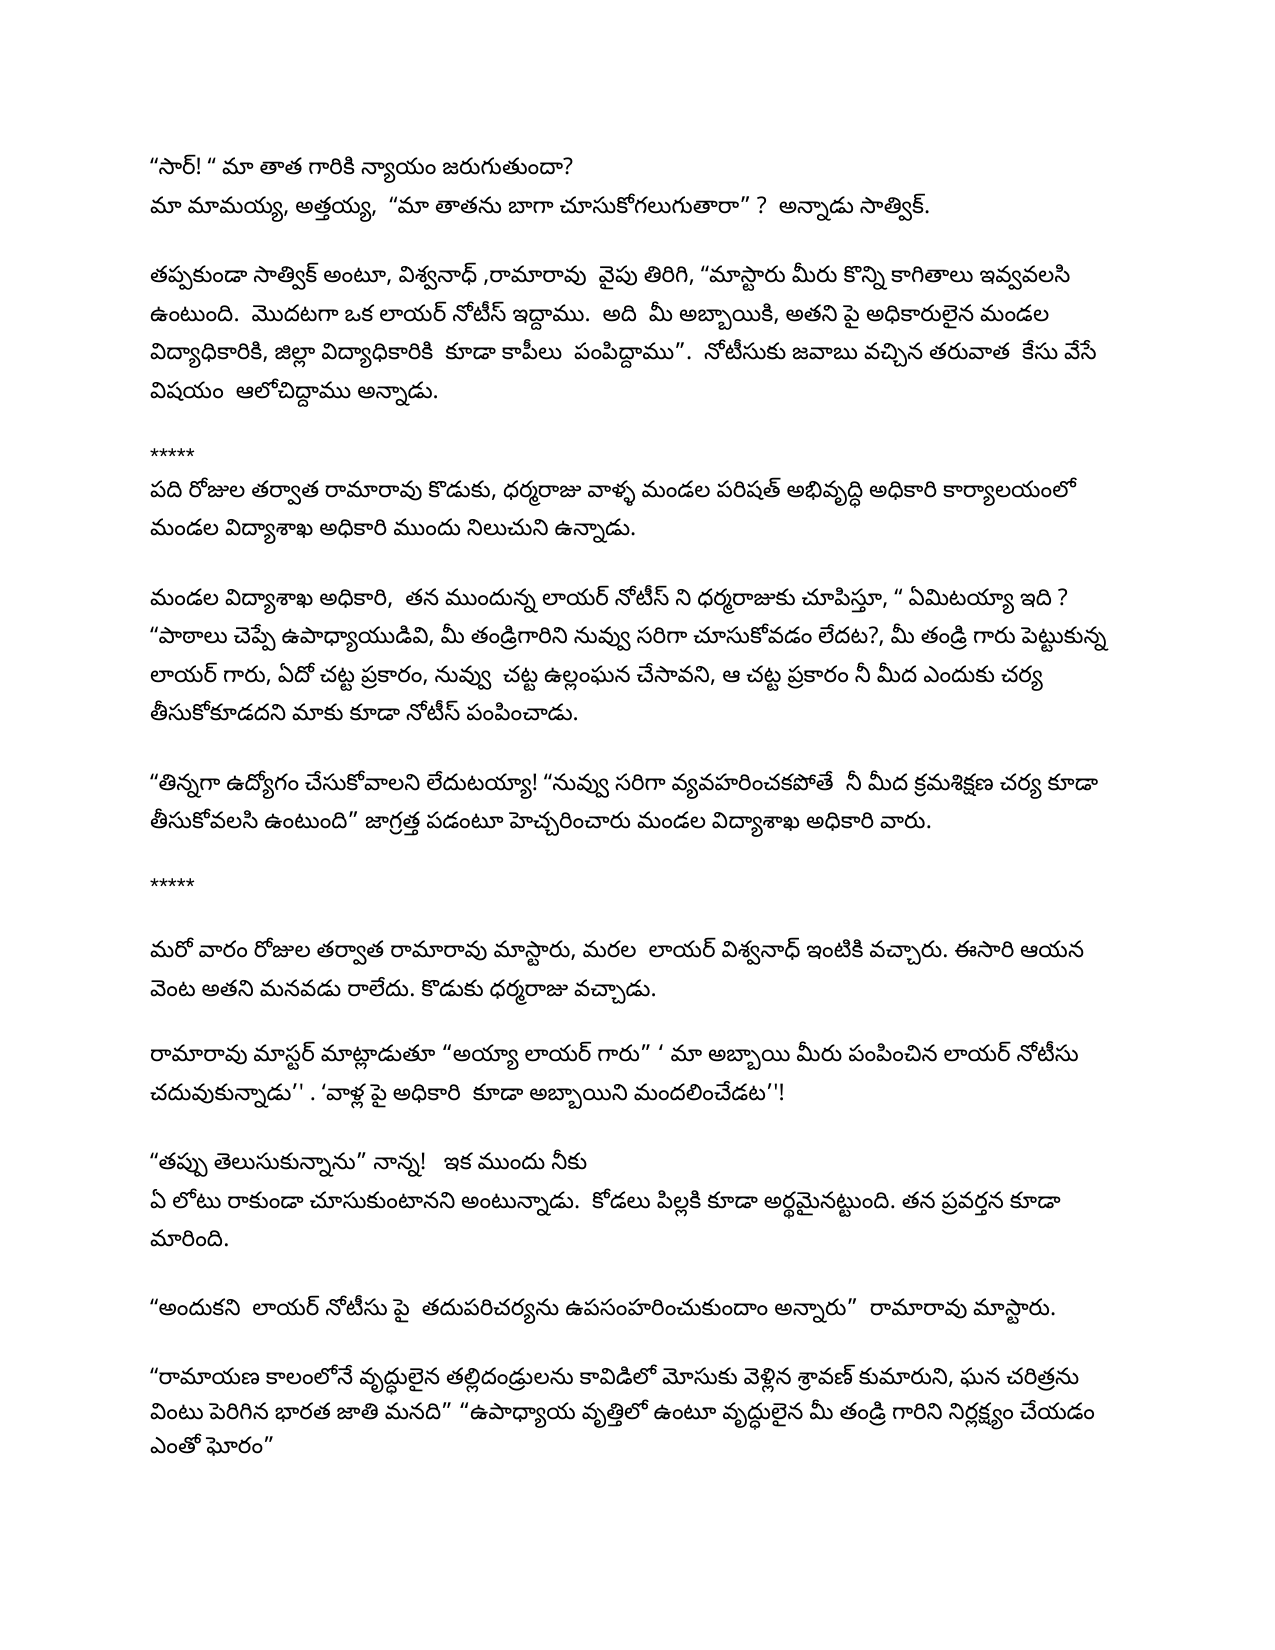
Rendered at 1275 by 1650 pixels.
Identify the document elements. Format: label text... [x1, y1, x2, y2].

text ***** [150, 443, 1125, 469]
text మా మామయ్య, అత్తయ్య, “మా తాతను బాగా చూసుకోగలుగుతారా” ? అన్నాడు సాత్విక్. [150, 189, 1125, 223]
text ఏ లోటు రాకుండా చూసుకుంటానని అంటున్నాడు. కోడలు పిల్లకి కూడా అర్థమైనట్టుంది. తన ప్రవర్తన కూడా మారింది. [150, 1183, 1125, 1256]
text “తప్పు తెలుసుకున్నాను” నాన్న! ఇక ముందు నీకు [150, 1145, 1125, 1178]
text ***** [150, 873, 1125, 899]
text “పాఠాలు చెప్పే ఉపాధ్యాయుడివి, మీ తండ్రిగారిని నువ్వు సరిగా చూసుకోవడం లేదట?, మీ తండ్రి గారు పెట్టుకున్న లాయర్ గారు, ఏదో చట్ట ప్రకారం, నువ్వు చట్ట ఉల్లంఘన చేసావని, ఆ చట్ట ప్రకారం నీ మీద ఎందుకు చర్య తీసుకోకూడదని మాకు కూడా నోటీస్ పంపించాడు. [150, 619, 1125, 730]
text “అందుకని లాయర్ నోటీసు పై తదుపరిచర్యను ఉపసంహరించుకుందాం అన్నారు” రామారావు మాస్టారు. [150, 1291, 1125, 1325]
text పది రోజుల తర్వాత రామారావు కొడుకు, ధర్మరాజు వాళ్ళ మండల పరిషత్ అభివృద్ధి అధికారి కార్యాలయంలో మండల విద్యాశాఖ అధికారి ముందు నిలుచుని ఉన్నాడు. [150, 473, 1125, 545]
text “తిన్నగా ఉద్యోగం చేసుకోవాలని లేదుటయ్యా! “నువ్వు సరిగా వ్యవహరించకపోతే నీ మీద క్రమశిక్షణ చర్య కూడా తీసుకోవలసి ఉంటుంది” జాగ్రత్త పడంటూ హెచ్చరించారు మండల విద్యాశాఖ అధికారి వారు. [150, 765, 1125, 838]
text “సార్! “ మా తాత గారికి న్యాయం జరుగుతుందా? [150, 150, 1125, 184]
text “రామాయణ కాలంలోనే వృద్ధులైన తల్లిదండ్రులను కావిడిలో మోసుకు వెళ్లిన శ్రావణ్ కుమారుని, ఘన చరిత్రను వింటు పెరిగిన భారత జాతి మనది” “ఉపాధ్యాయ వృత్తిలో ఉంటూ వృద్ధులైన మీ తండ్రి గారిని నిర్లక్ష్యం చేయడం ఎంతో ఘోరం” [150, 1360, 1125, 1463]
text మండల విద్యాశాఖ అధికారి, తన ముందున్న లాయర్ నోటీస్ ని ధర్మరాజుకు చూపిస్తూ, “ ఏమిటయ్యా ఇది ? [150, 580, 1125, 614]
text తప్పకుండా సాత్విక్ అంటూ, విశ్వనాధ్ ,రామారావు వైపు తిరిగి, “మాస్టారు మీరు కొన్ని కాగితాలు ఇవ్వవలసి ఉంటుంది. మొదటగా ఒక లాయర్ నోటీస్ ఇద్దాము. అది మీ అబ్బాయికి, అతని పై అధికారులైన మండల విద్యాధికారికి, జిల్లా విద్యాధికారికి కూడా కాపీలు పంపిద్దాము”. నోటీసుకు జవాబు వచ్చిన తరువాత కేసు వేసే విషయం ఆలోచిద్దాము అన్నాడు. [150, 258, 1125, 407]
text రామారావు మాస్టర్ మాట్లాడుతూ “అయ్యా లాయర్ గారు” ‘ మా అబ్బాయి మీరు పంపించిన లాయర్ నోటీసు చదువుకున్నాడు’' . ‘వాళ్ల పై అధికారి కూడా అబ్బాయిని మందలించేడట’'! [150, 1041, 1125, 1109]
text మరో వారం రోజుల తర్వాత రామారావు మాస్టారు, మరల లాయర్ విశ్వనాధ్ ఇంటికి వచ్చారు. ఈసారి ఆయన వెంట అతని మనవడు రాలేదు. కొడుకు ధర్మరాజు వచ్చాడు. [150, 933, 1125, 1006]
